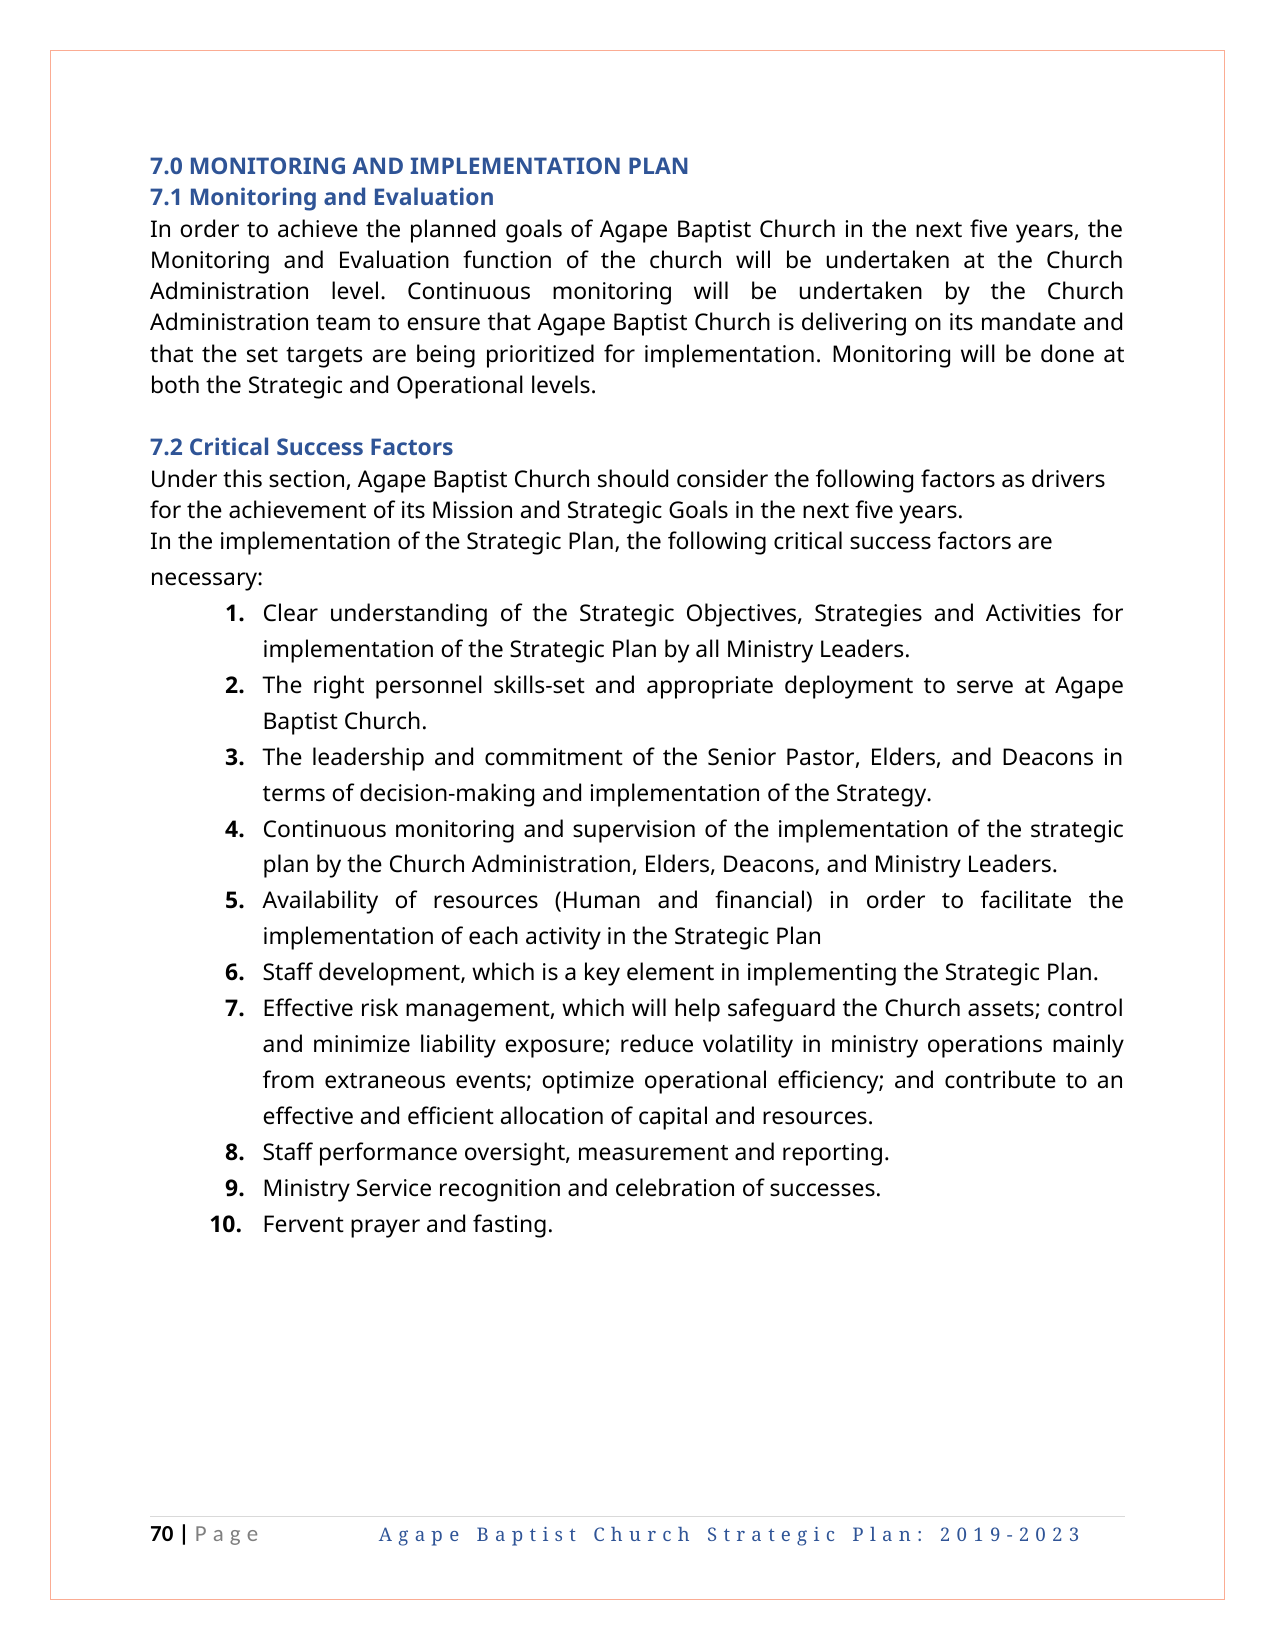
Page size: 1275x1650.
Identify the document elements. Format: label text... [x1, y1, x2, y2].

list The leadership and commitment of the Senior Pastor, Elders, and Deacons in terms of decision-making and implementation of the Strategy. [225, 741, 1125, 808]
text In the implementation of the Strategic Plan, the following critical success factors are necessary: [150, 525, 1125, 592]
list Fervent prayer and fasting. [209, 1208, 1125, 1239]
subtitle 7.1 Monitoring and Evaluation [150, 181, 1125, 212]
subtitle 7.2 Critical Success Factors [150, 431, 1125, 462]
text Under this section, Agape Baptist Church should consider the following factors as drivers for the achievement of its Mission and Strategic Goals in the next five years. [150, 462, 1125, 525]
list Staff performance oversight, measurement and reporting. [225, 1136, 1125, 1167]
subtitle 7.0 MONITORING AND IMPLEMENTATION PLAN [150, 150, 1125, 181]
list Clear understanding of the Strategic Objectives, Strategies and Activities for implementation of the Strategic Plan by all Ministry Leaders. [225, 597, 1125, 664]
list Effective risk management, which will help safeguard the Church assets; control and minimize liability exposure; reduce volatility in ministry operations mainly from extraneous events; optimize operational efficiency; and contribute to an effective and efficient allocation of capital and resources. [225, 992, 1125, 1131]
list The right personnel skills-set and appropriate deployment to serve at Agape Baptist Church. [225, 669, 1125, 736]
list Availability of resources (Human and financial) in order to facilitate the implementation of each activity in the Strategic Plan [225, 884, 1125, 952]
list Continuous monitoring and supervision of the implementation of the strategic plan by the Church Administration, Elders, Deacons, and Ministry Leaders. [225, 812, 1125, 880]
list Ministry Service recognition and celebration of successes. [225, 1172, 1125, 1203]
text In order to achieve the planned goals of Agape Baptist Church in the next five years, the Monitoring and Evaluation function of the church will be undertaken at the Church Administration level. Continuous monitoring will be undertaken by the Church Administration team to ensure that Agape Baptist Church is delivering on its mandate and that the set targets are being prioritized for implementation. Monitoring will be done at both the Strategic and Operational levels. [150, 212, 1125, 400]
list Staff development, which is a key element in implementing the Strategic Plan. [225, 956, 1125, 987]
